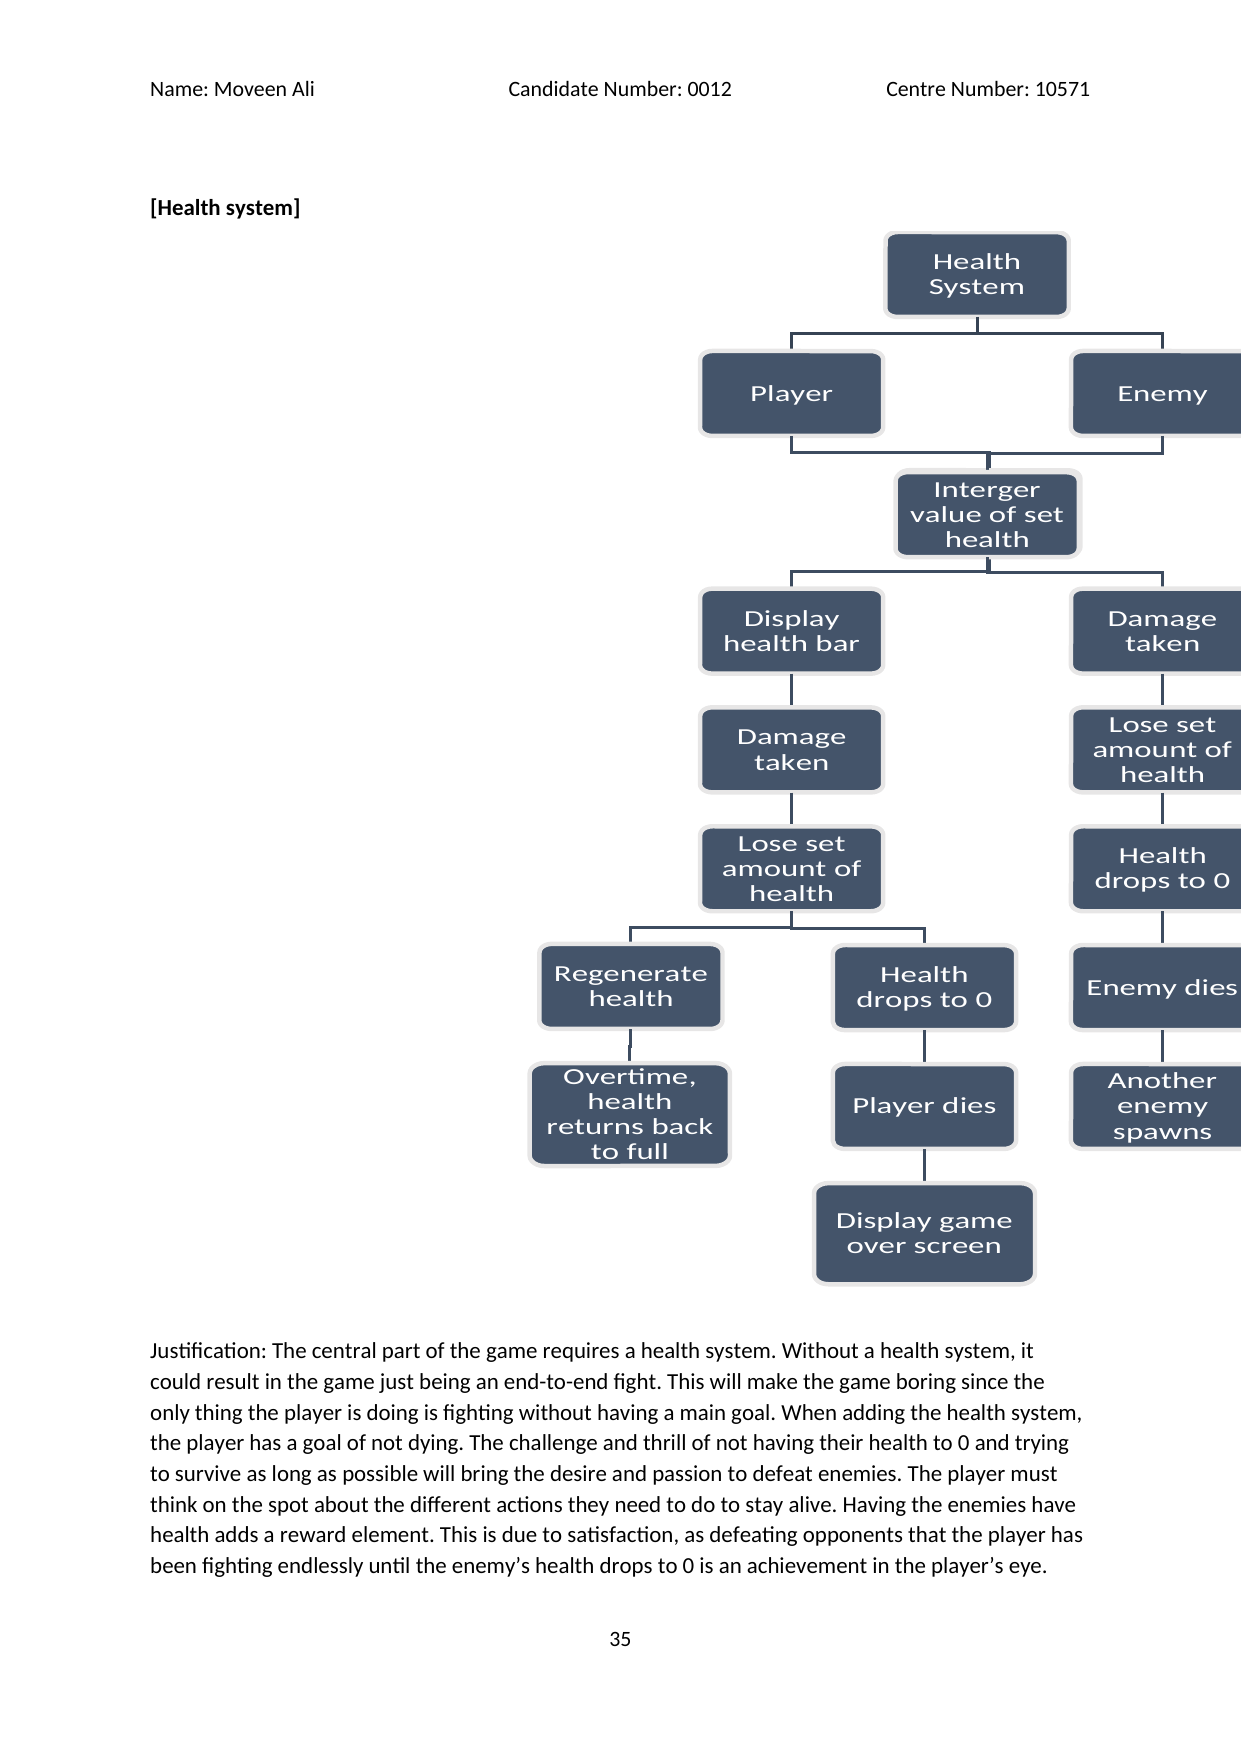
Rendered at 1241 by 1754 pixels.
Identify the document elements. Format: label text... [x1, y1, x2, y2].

text [Health system] [150, 193, 1090, 221]
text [150, 1336, 1090, 1579]
